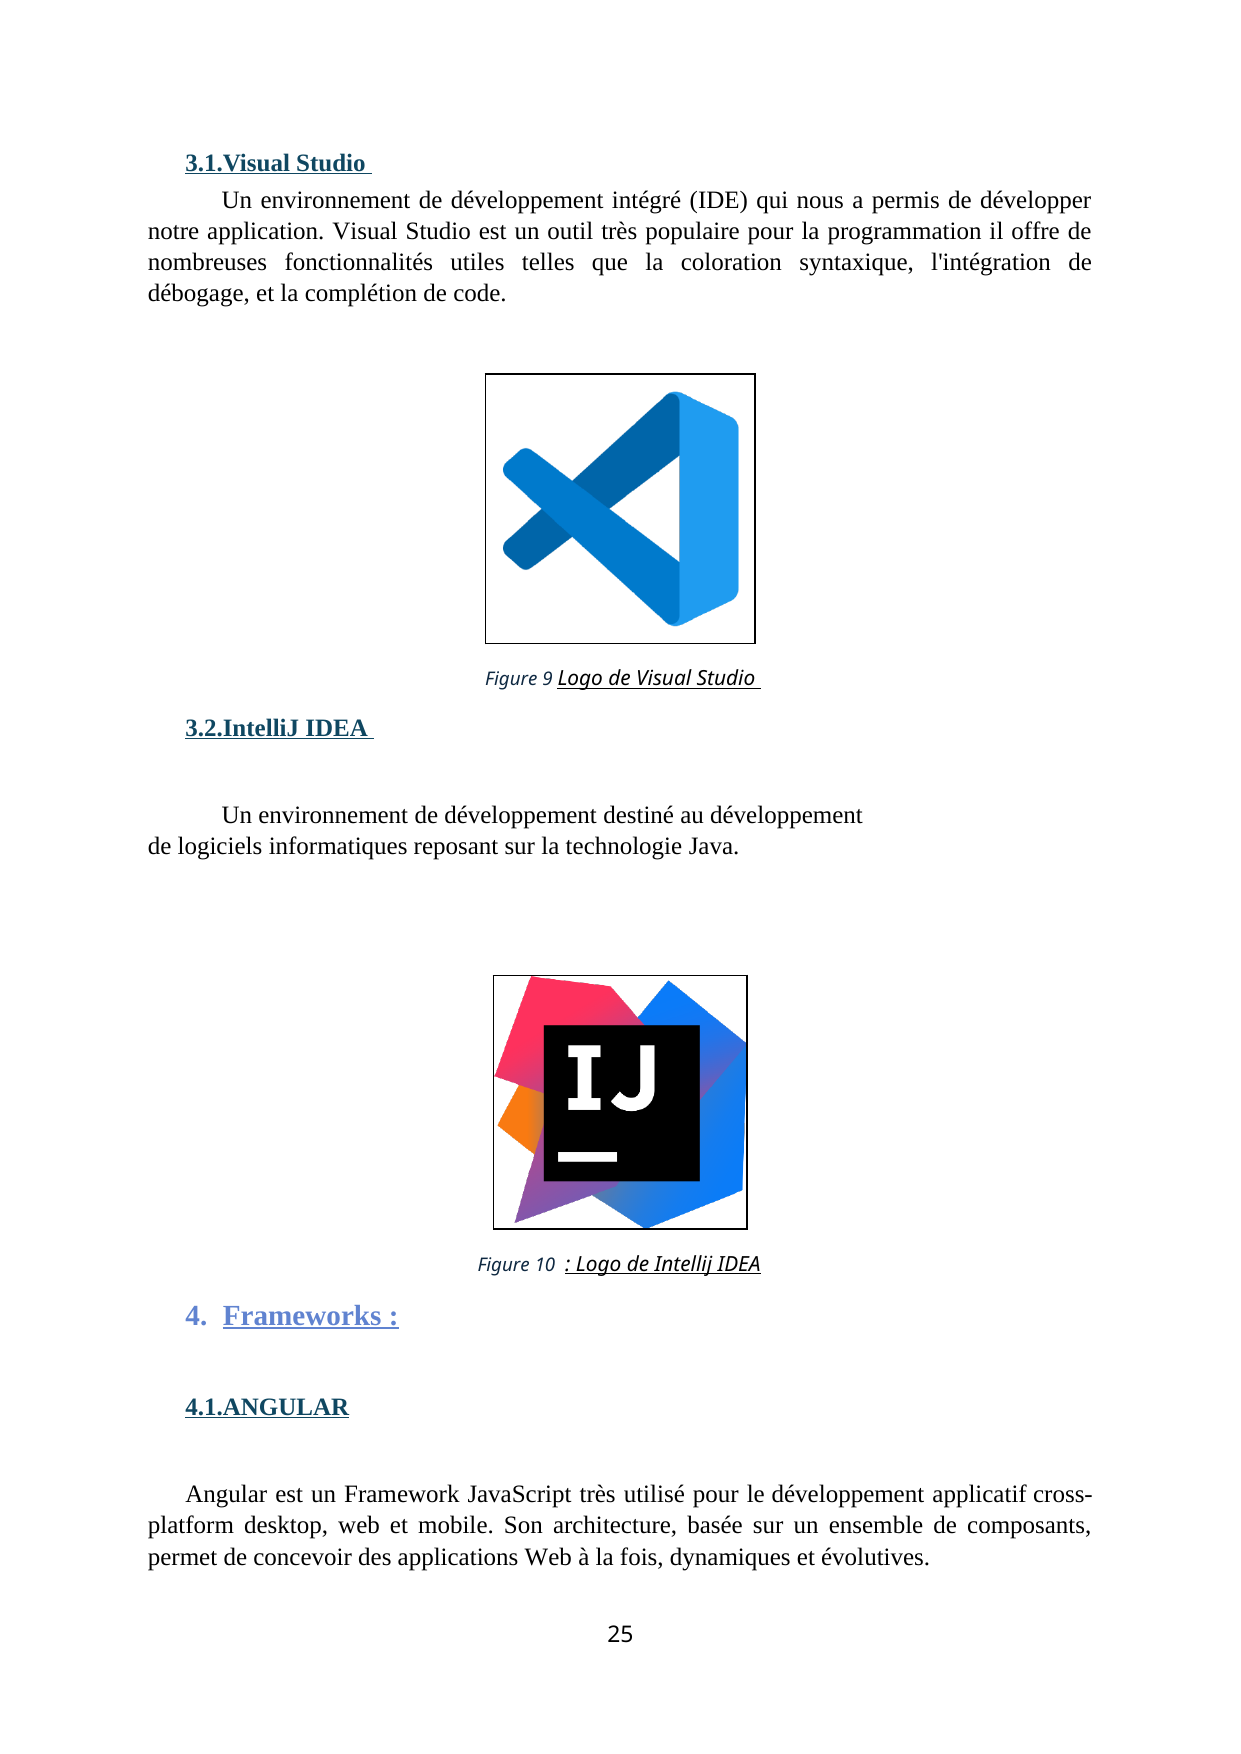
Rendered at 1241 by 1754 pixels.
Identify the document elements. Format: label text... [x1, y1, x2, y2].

text Un environnement de développement intégré (IDE) qui nous a permis de développer notre application. Visual Studio est un outil très populaire pour la programmation il offre de nombreuses fonctionnalités utiles telles que la coloration syntaxique, l'intégration de débogage, et la complétion de code. [148, 185, 1093, 307]
list Frameworks : [185, 1298, 1093, 1332]
subtitle 3.1.Visual Studio [185, 148, 1093, 176]
subtitle 3.2.IntelliJ IDEA [185, 713, 1093, 742]
subtitle 4.1.ANGULAR [185, 1392, 1093, 1421]
text Un environnement de développement destiné au développement de logiciels informatiques reposant sur la technologie Java. [148, 800, 1093, 860]
picture [494, 976, 746, 1228]
picture [486, 375, 754, 643]
text Angular est un Framework JavaScript très utilisé pour le développement applicatif cross-platform desktop, web et mobile. Son architecture, basée sur un ensemble de composants, permet de concevoir des applications Web à la fois, dynamiques et évolutives. [148, 1479, 1093, 1570]
